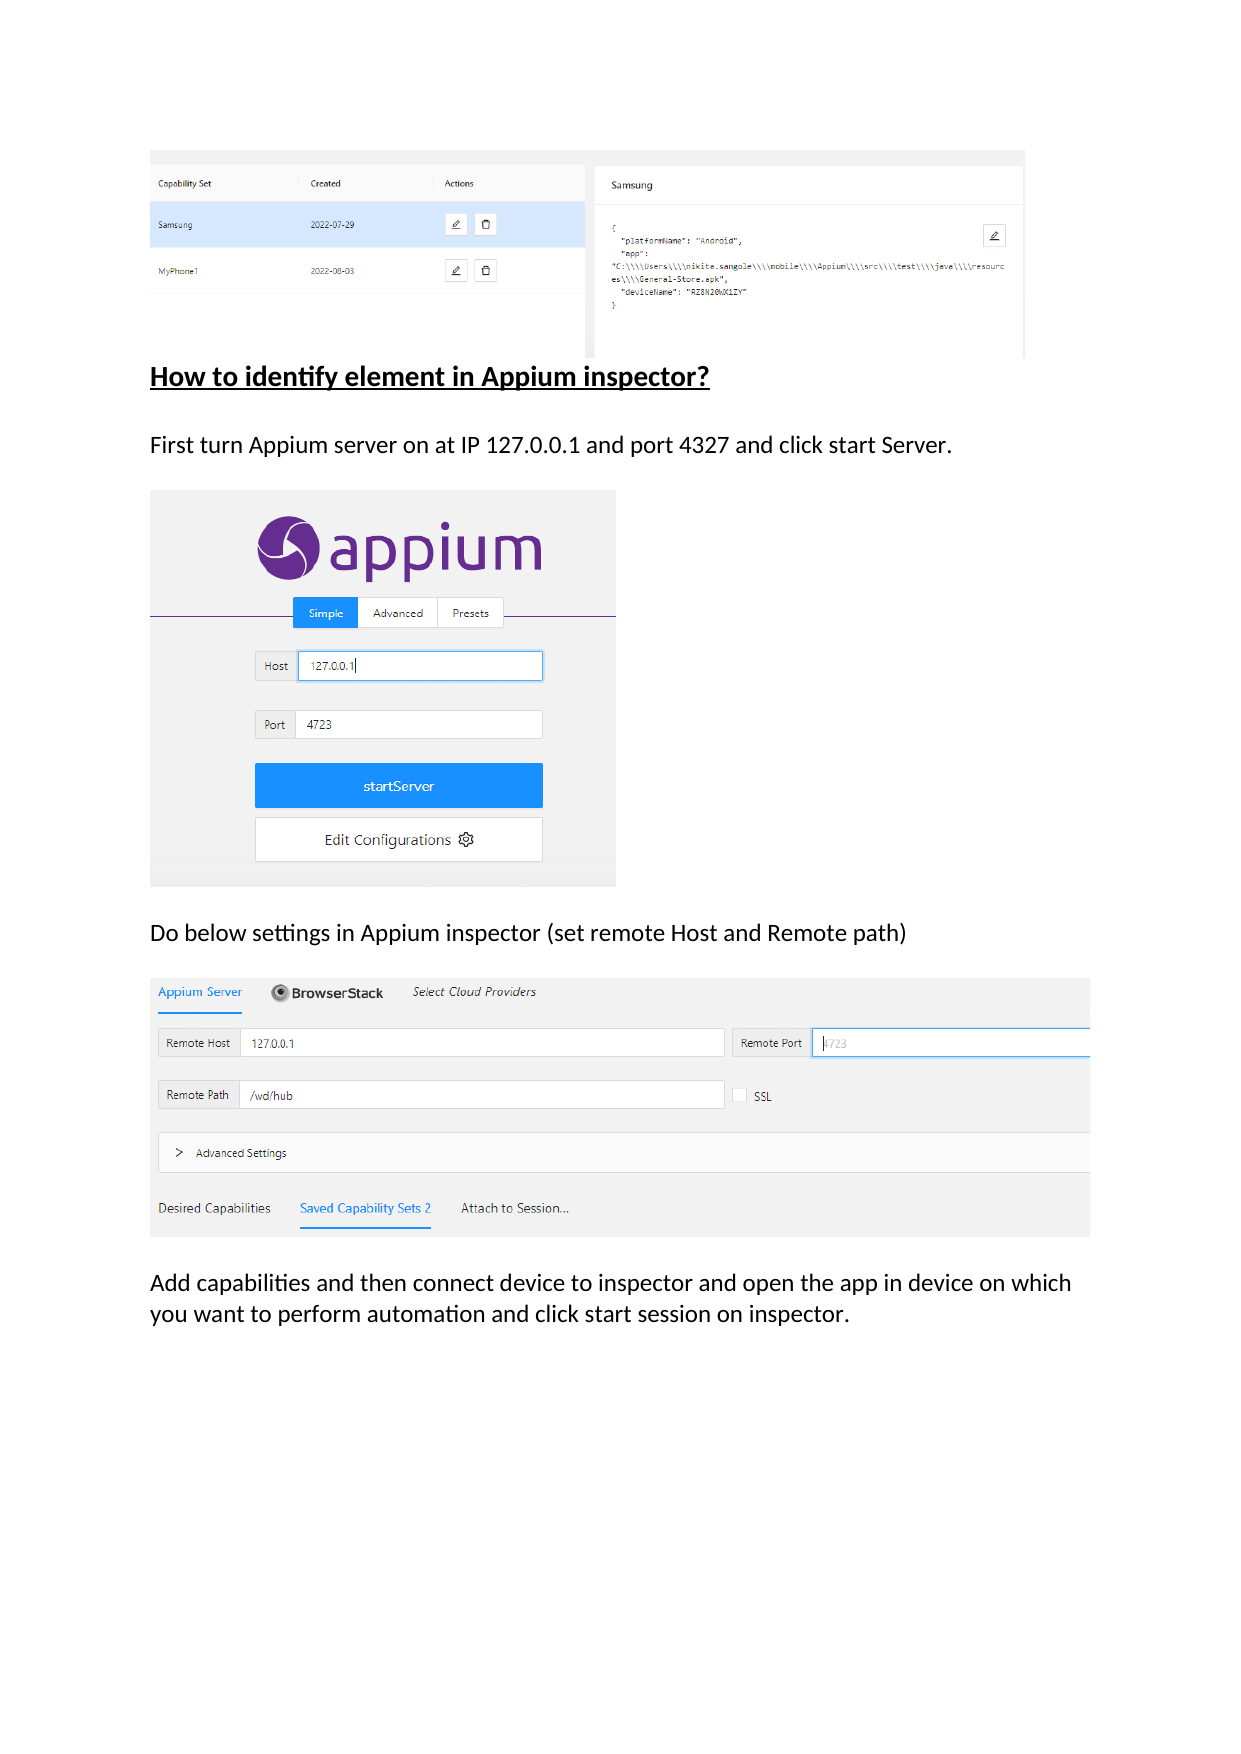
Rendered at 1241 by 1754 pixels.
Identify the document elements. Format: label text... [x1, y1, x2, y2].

picture [150, 490, 616, 887]
picture [150, 978, 1091, 1237]
picture [150, 150, 1025, 358]
text First turn Appium server on at IP 127.0.0.1 and port 4327 and click start Server. [150, 429, 1090, 459]
text Add capabilities and then connect device to inspector and open the app in device on which you want to perform automation and click start session on inspector. [150, 1267, 1090, 1328]
text How to identify element in Appium inspector? [150, 358, 1090, 393]
text Do below settings in Appium inspector (set remote Host and Remote path) [150, 917, 1090, 948]
